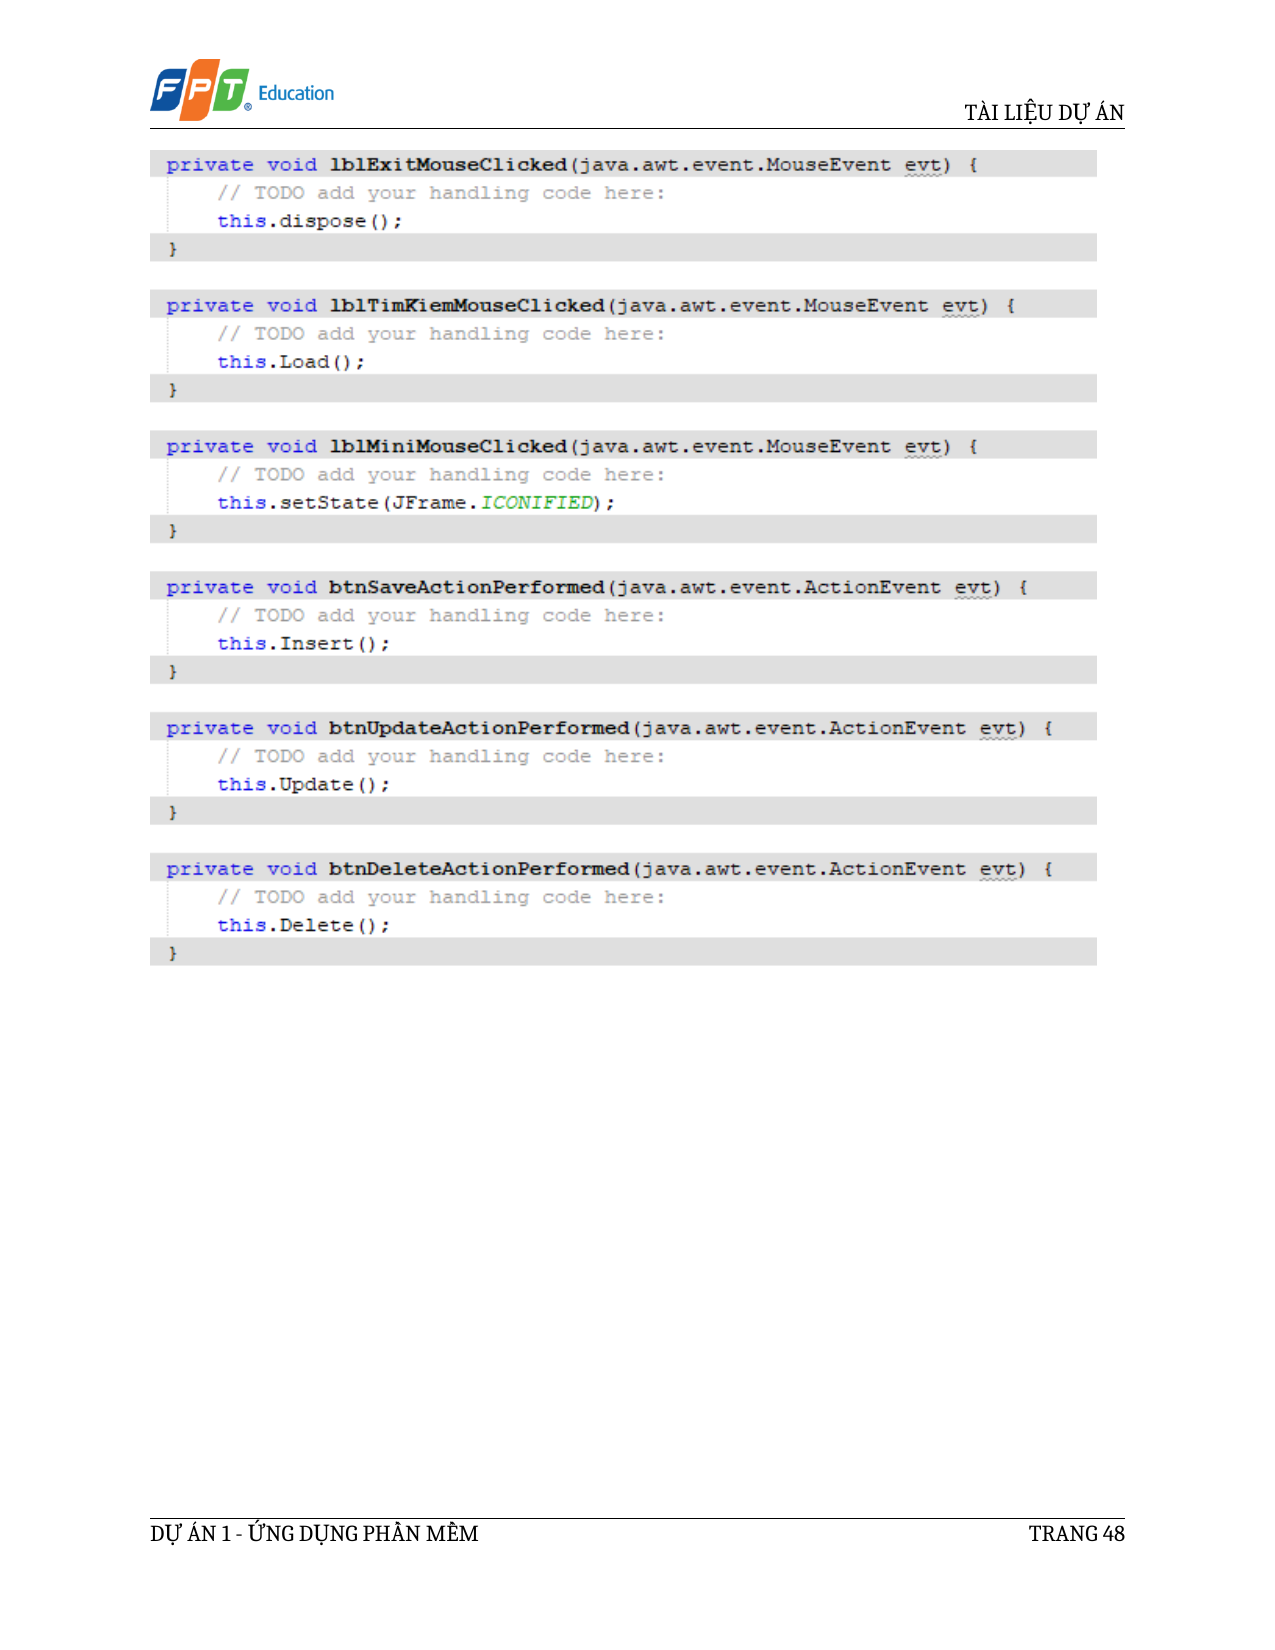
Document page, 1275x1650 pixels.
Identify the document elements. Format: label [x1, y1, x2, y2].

picture [150, 59, 336, 121]
